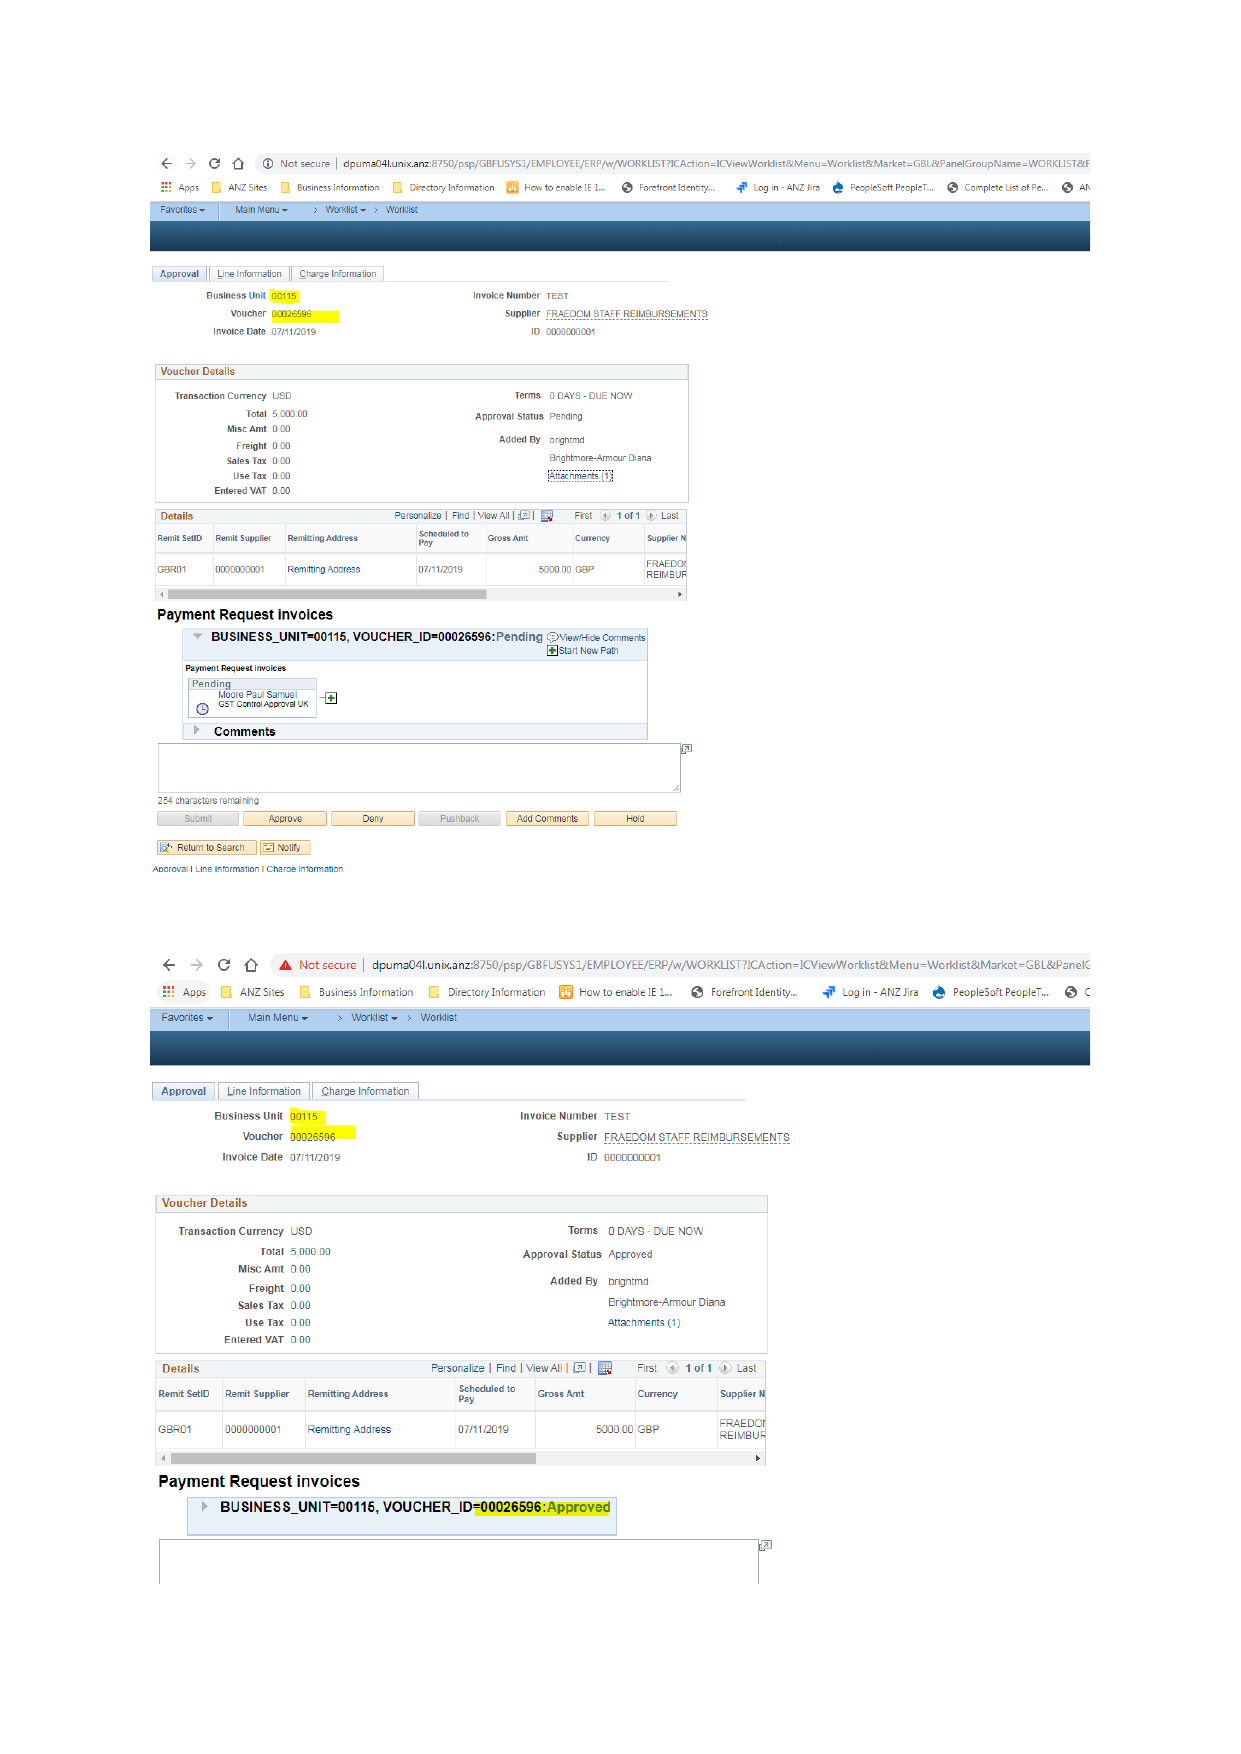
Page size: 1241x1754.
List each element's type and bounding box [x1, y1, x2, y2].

picture [150, 150, 1091, 872]
picture [150, 949, 1091, 1584]
